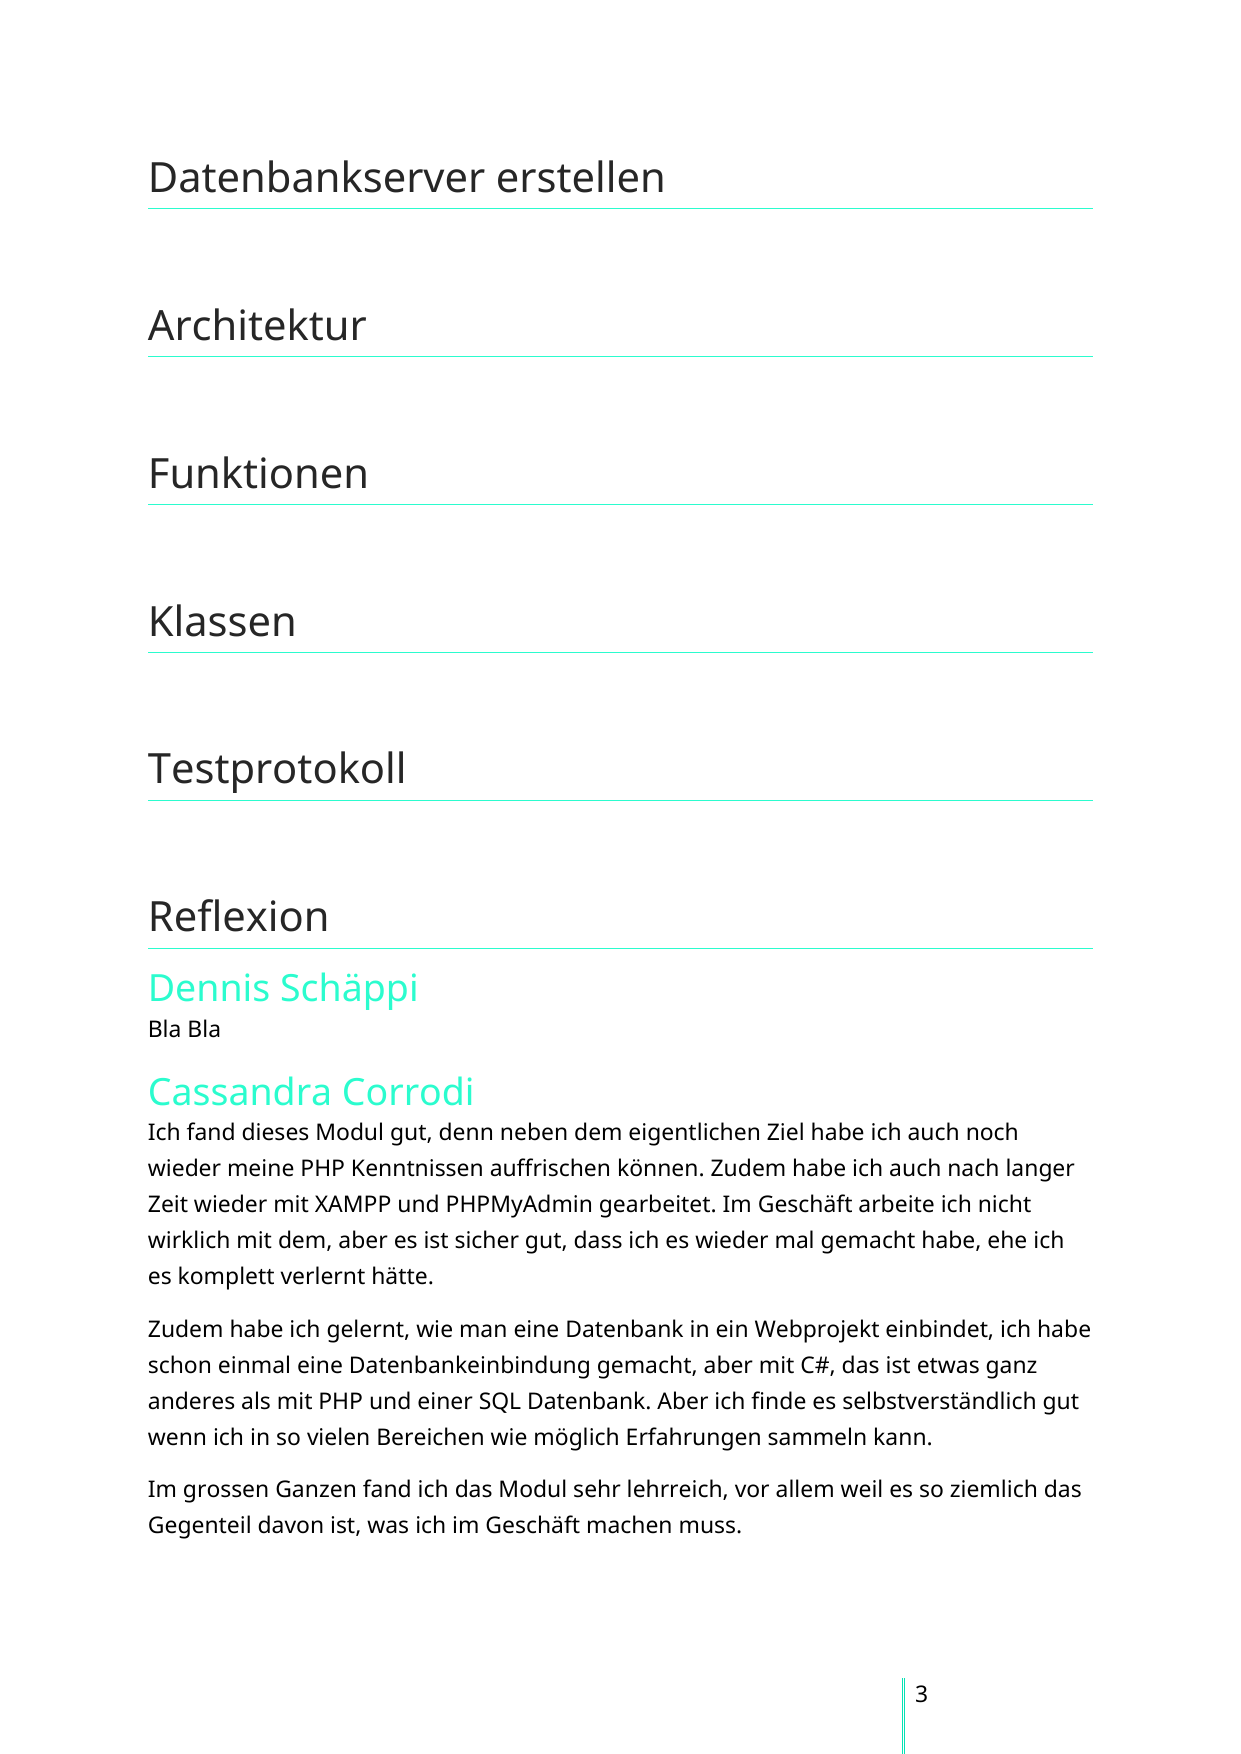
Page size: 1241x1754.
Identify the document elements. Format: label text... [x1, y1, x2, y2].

text Ich fand dieses Modul gut, denn neben dem eigentlichen Ziel habe ich auch noch wieder meine PHP Kenntnissen auffrischen können. Zudem habe ich auch nach langer Zeit wieder mit XAMPP und PHPMyAdmin gearbeitet. Im Geschäft arbeite ich nicht wirklich mit dem, aber es ist sicher gut, dass ich es wieder mal gemacht habe, ehe ich es komplett verlernt hätte. [148, 1116, 1093, 1291]
text Bla Bla [148, 1013, 1093, 1044]
subtitle Funktionen [148, 443, 1093, 504]
subtitle Dennis Schäppi [148, 962, 1093, 1013]
subtitle Testprotokoll [148, 739, 1093, 800]
subtitle Datenbankserver erstellen [148, 148, 1093, 208]
subtitle Cassandra Corrodi [148, 1065, 1093, 1116]
text Zudem habe ich gelernt, wie man eine Datenbank in ein Webprojekt einbindet, ich habe schon einmal eine Datenbankeinbindung gemacht, aber mit C#, das ist etwas ganz anderes als mit PHP und einer SQL Datenbank. Aber ich finde es selbstverständlich gut wenn ich in so vielen Bereichen wie möglich Erfahrungen sammeln kann. [148, 1313, 1093, 1452]
subtitle Architektur [148, 296, 1093, 356]
subtitle Klassen [148, 591, 1093, 652]
subtitle Reflexion [148, 887, 1093, 948]
text Im grossen Ganzen fand ich das Modul sehr lehrreich, vor allem weil es so ziemlich das Gegenteil davon ist, was ich im Geschäft machen muss. [148, 1473, 1093, 1540]
